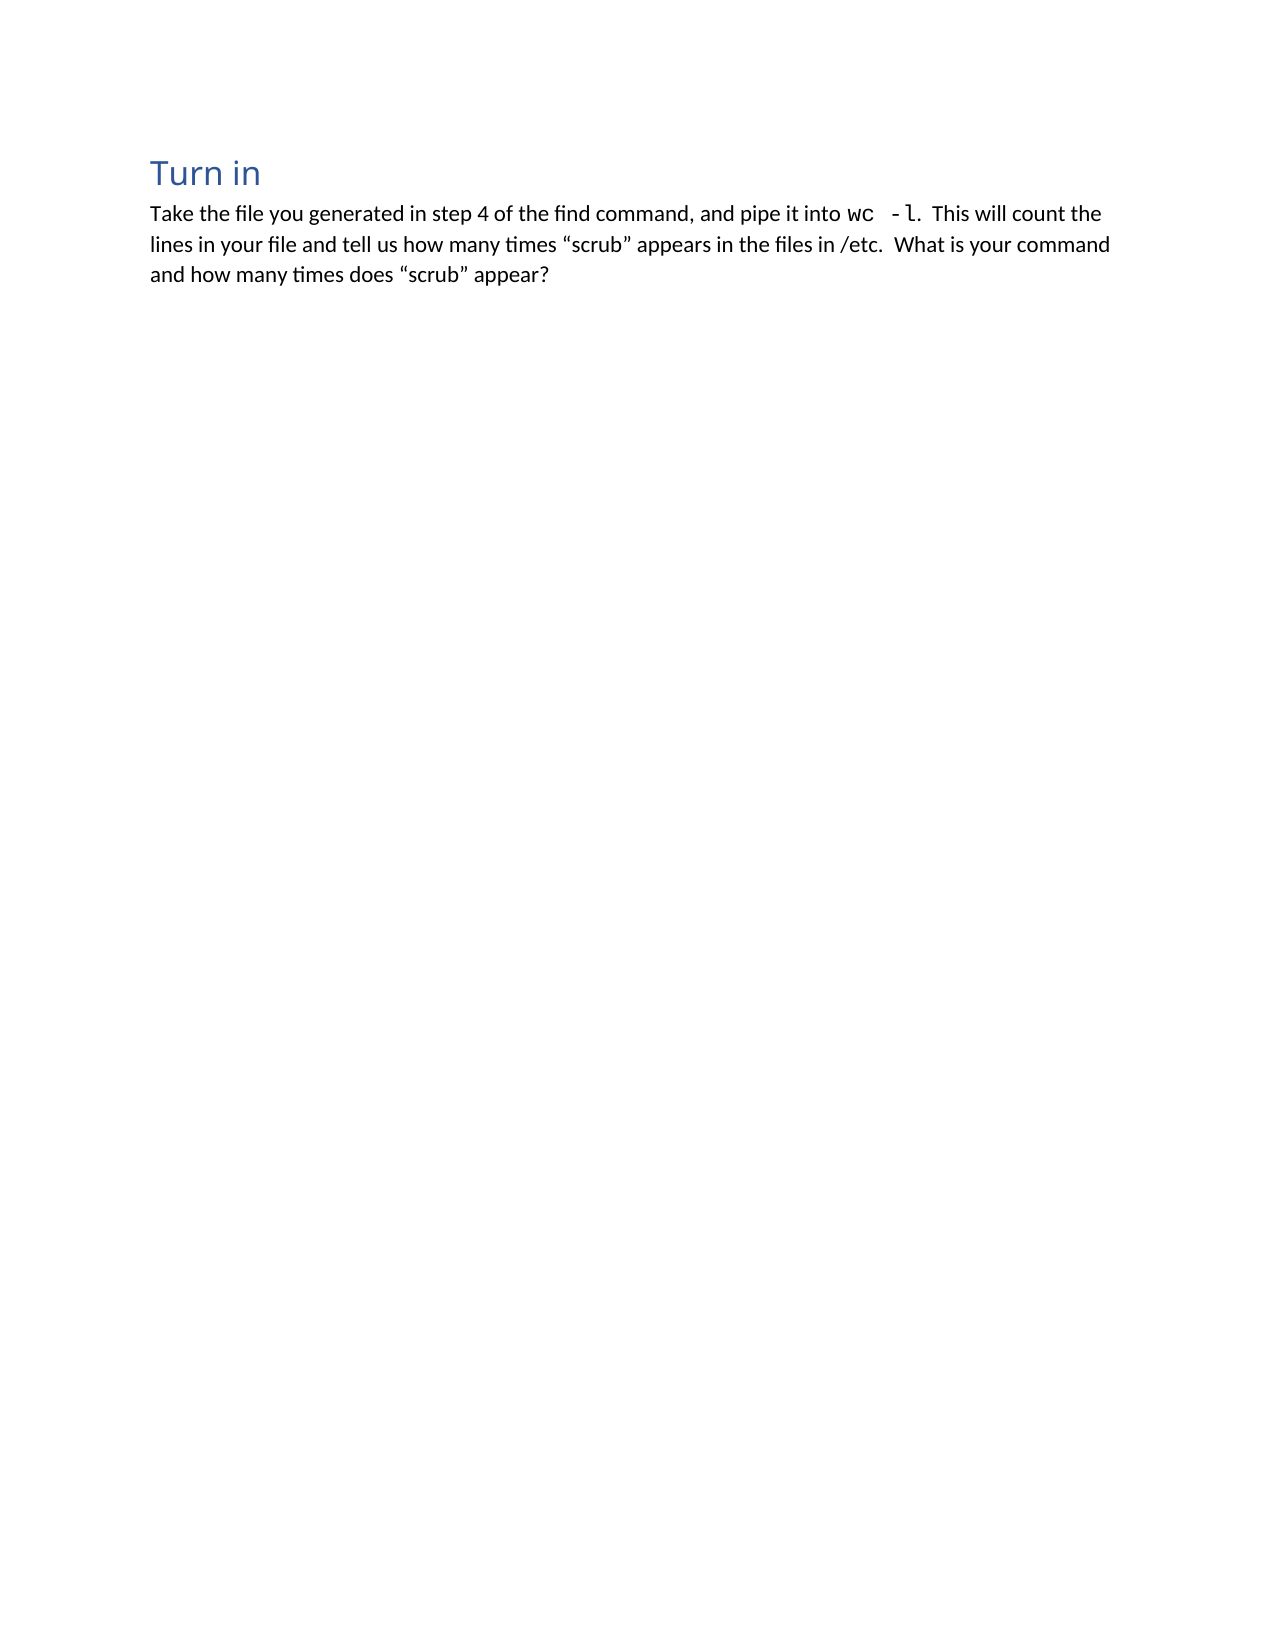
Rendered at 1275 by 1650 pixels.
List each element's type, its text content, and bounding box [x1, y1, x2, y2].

subtitle Turn in [150, 150, 1125, 195]
text Take the file you generated in step 4 of the find command, and pipe it into wc -l. This will count the lines in your file and tell us how many times “scrub” appears in the files in /etc. What is your command and how many times does “scrub” appear? [150, 199, 1125, 288]
